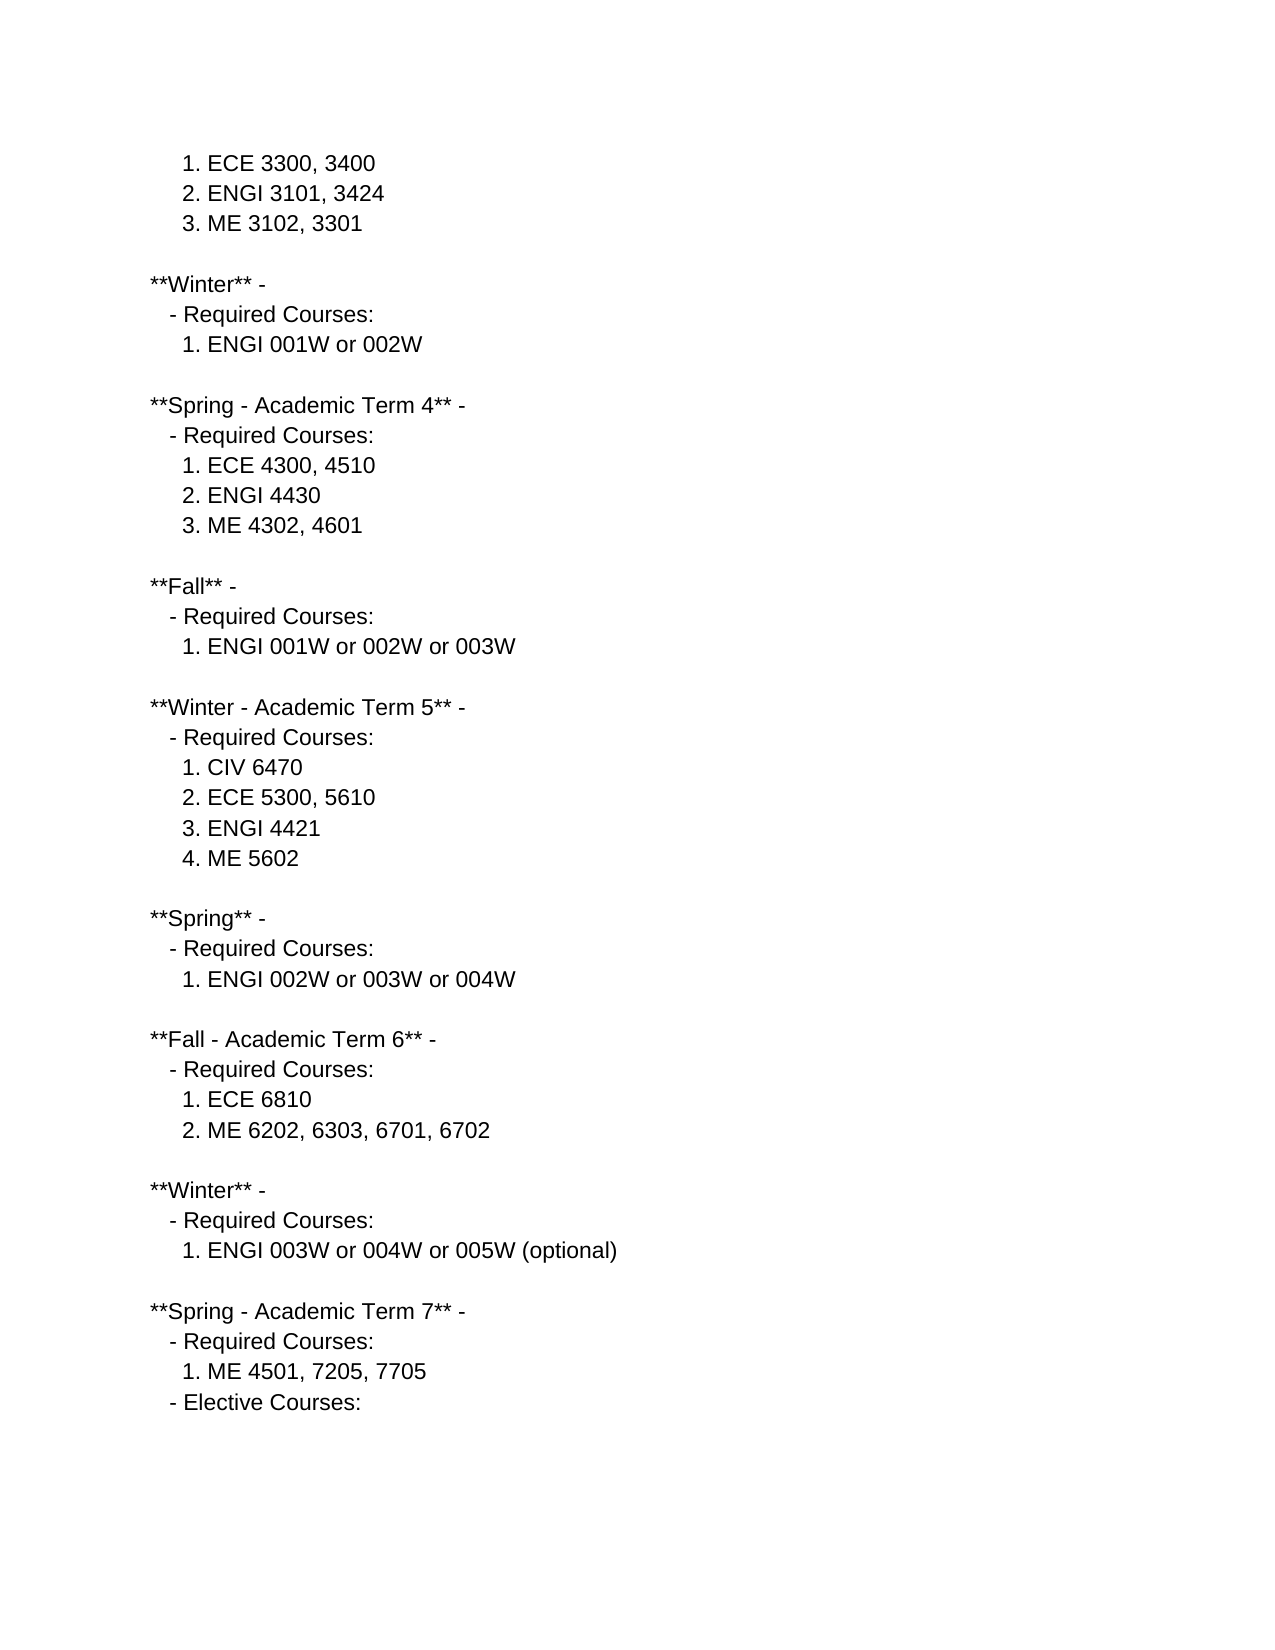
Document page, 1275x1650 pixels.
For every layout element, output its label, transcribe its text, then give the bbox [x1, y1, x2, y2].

text - Required Courses: [150, 301, 1125, 327]
text **Winter** - [150, 271, 1125, 297]
text - Required Courses: [150, 724, 1125, 750]
text 1. ECE 3300, 3400 [150, 150, 1125, 176]
text 2. ENGI 4430 [150, 482, 1125, 509]
text 1. ENGI 002W or 003W or 004W [150, 966, 1125, 992]
text 2. ECE 5300, 5610 [150, 784, 1125, 811]
text - Required Courses: [150, 1056, 1125, 1083]
text 1. ENGI 001W or 002W [150, 331, 1125, 358]
text - Required Courses: [150, 1207, 1125, 1234]
text **Spring - Academic Term 7** - [150, 1298, 1125, 1324]
text **Fall** - [150, 573, 1125, 599]
text 1. ENGI 001W or 002W or 003W [150, 633, 1125, 660]
text 1. ME 4501, 7205, 7705 [150, 1358, 1125, 1385]
text 3. ENGI 4421 [150, 814, 1125, 841]
text 1. ECE 6810 [150, 1086, 1125, 1113]
text 1. CIV 6470 [150, 754, 1125, 781]
text **Spring - Academic Term 4** - [150, 392, 1125, 418]
text 3. ME 4302, 4601 [150, 512, 1125, 539]
text **Winter - Academic Term 5** - [150, 694, 1125, 720]
text 1. ENGI 003W or 004W or 005W (optional) [150, 1237, 1125, 1264]
text - Required Courses: [150, 1328, 1125, 1354]
text **Winter** - [150, 1177, 1125, 1203]
text 3. ME 3102, 3301 [150, 210, 1125, 237]
text - Required Courses: [150, 935, 1125, 962]
text - Elective Courses: [150, 1388, 1125, 1415]
text 1. ECE 4300, 4510 [150, 452, 1125, 478]
text 4. ME 5602 [150, 845, 1125, 871]
text **Spring** - [150, 905, 1125, 932]
text - Required Courses: [150, 422, 1125, 448]
text - Required Courses: [150, 603, 1125, 629]
text 2. ME 6202, 6303, 6701, 6702 [150, 1117, 1125, 1143]
text 2. ENGI 3101, 3424 [150, 180, 1125, 207]
text **Fall - Academic Term 6** - [150, 1026, 1125, 1052]
